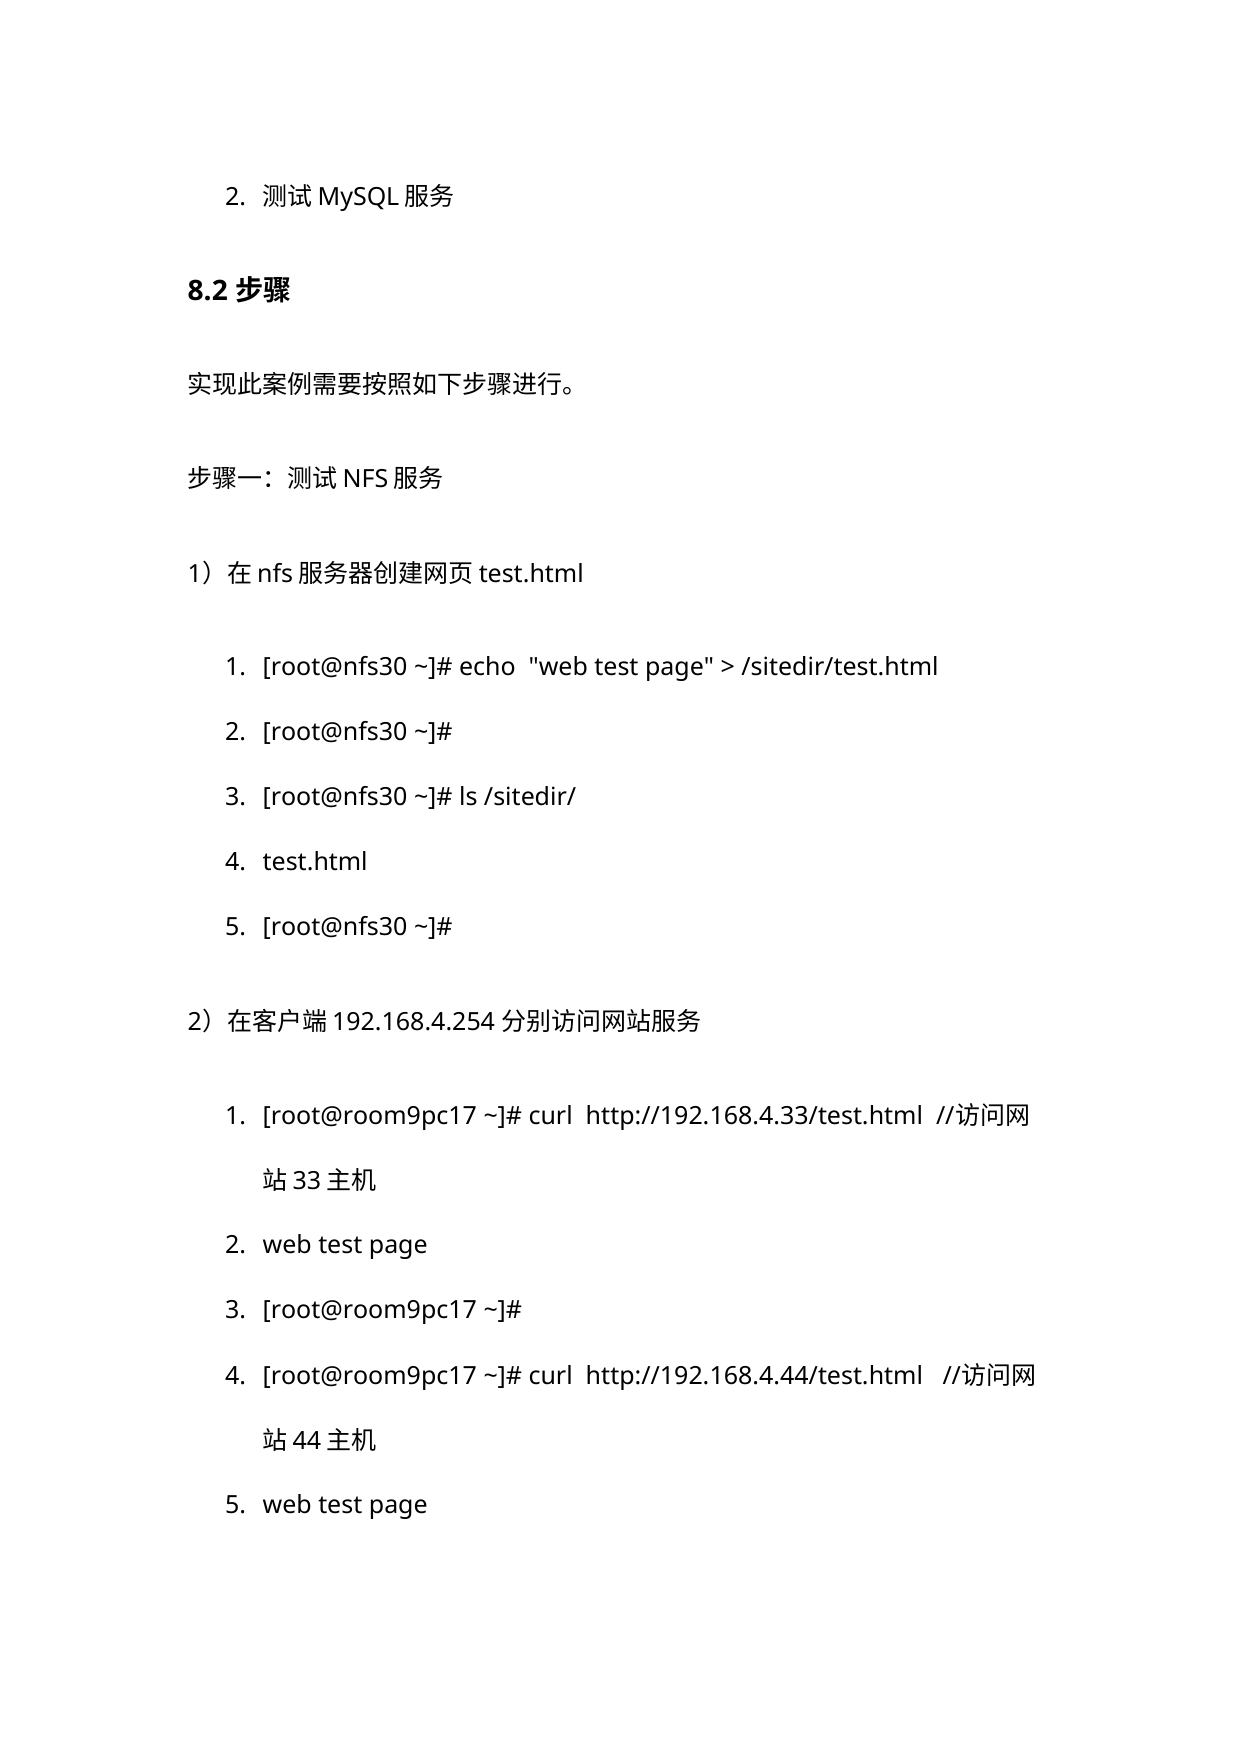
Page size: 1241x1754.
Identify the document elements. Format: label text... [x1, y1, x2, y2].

list [root@nfs30 ~]# echo "web test page" > /sitedir/test.html [225, 633, 1053, 698]
list [root@room9pc17 ~]# [225, 1276, 1053, 1341]
list web test page [225, 1471, 1053, 1536]
text 1）在nfs服务器创建网页 test.html [187, 539, 1053, 604]
list test.html [225, 828, 1053, 893]
text 8.2 步骤 [187, 256, 1053, 321]
text 实现此案例需要按照如下步骤进行。 [187, 350, 1053, 415]
list [root@nfs30 ~]# ls /sitedir/ [225, 763, 1053, 828]
list [root@nfs30 ~]# [225, 698, 1053, 763]
list [root@nfs30 ~]# [225, 893, 1053, 958]
list web test page [225, 1211, 1053, 1276]
text 步骤一：测试NFS服务 [187, 444, 1053, 509]
list [root@room9pc17 ~]# curl http://192.168.4.33/test.html //访问网站33主机 [225, 1081, 1053, 1211]
list [root@room9pc17 ~]# curl http://192.168.4.44/test.html //访问网站44主机 [225, 1341, 1053, 1471]
list 测试MySQL服务 [225, 162, 1053, 227]
text 2）在客户端192.168.4.254 分别访问网站服务 [187, 987, 1053, 1052]
